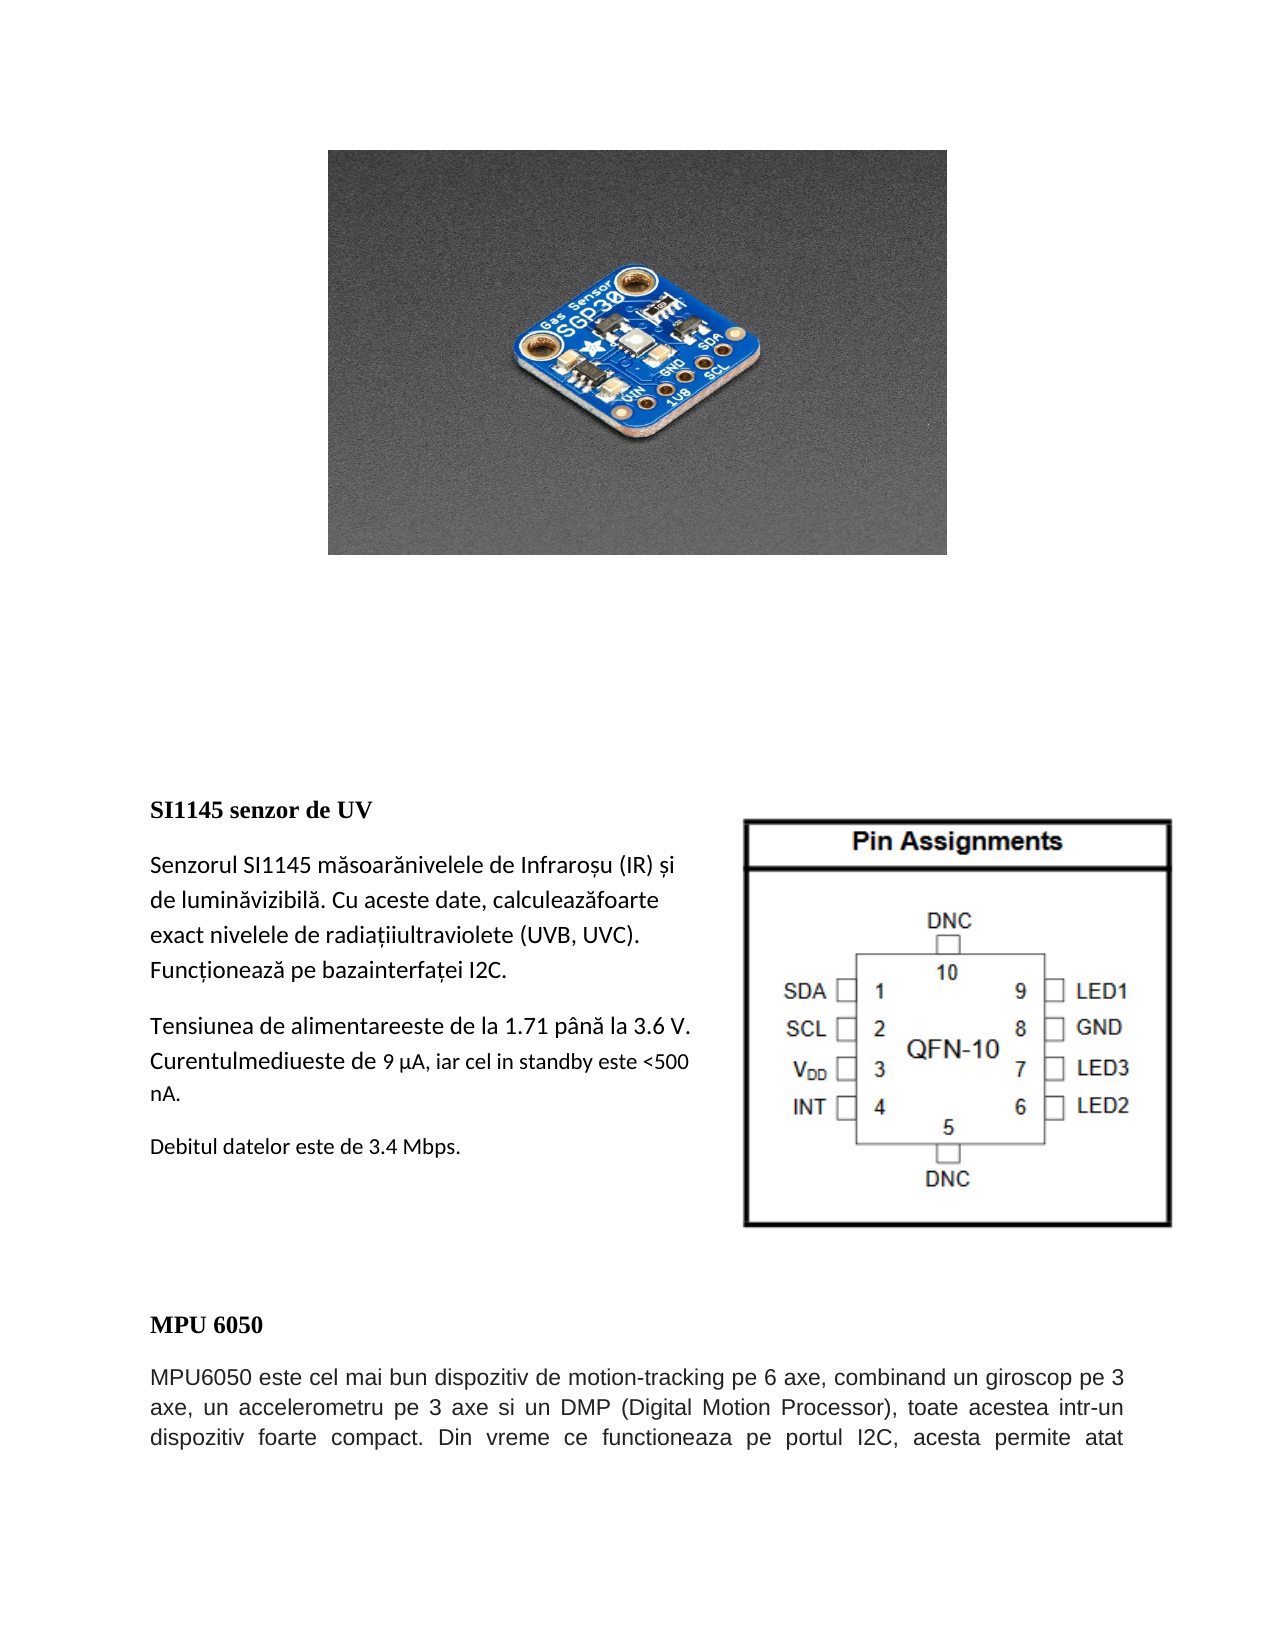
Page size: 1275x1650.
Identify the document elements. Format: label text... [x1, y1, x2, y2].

text Tensiunea de alimentareeste de la 1.71 până la 3.6 V. Curentulmediueste de 9 μA, iar cel in standby este <500 nA. [150, 1010, 723, 1107]
text SI1145 senzor de UV [150, 795, 723, 824]
picture [723, 794, 1196, 1250]
text Debitul datelor este de 3.4 Mbps. [150, 1132, 723, 1161]
text Senzorul SI1145 măsoarănivelele de Infraroșu (IR) și de luminăvizibilă. Cu aceste date, calculeazăfoarte exact nivelele de radiațiiultraviolete (UVB, UVC). Funcționează pe bazainterfaței I2C. [150, 849, 723, 984]
text MPU 6050 [150, 1310, 1125, 1338]
picture [328, 150, 947, 555]
